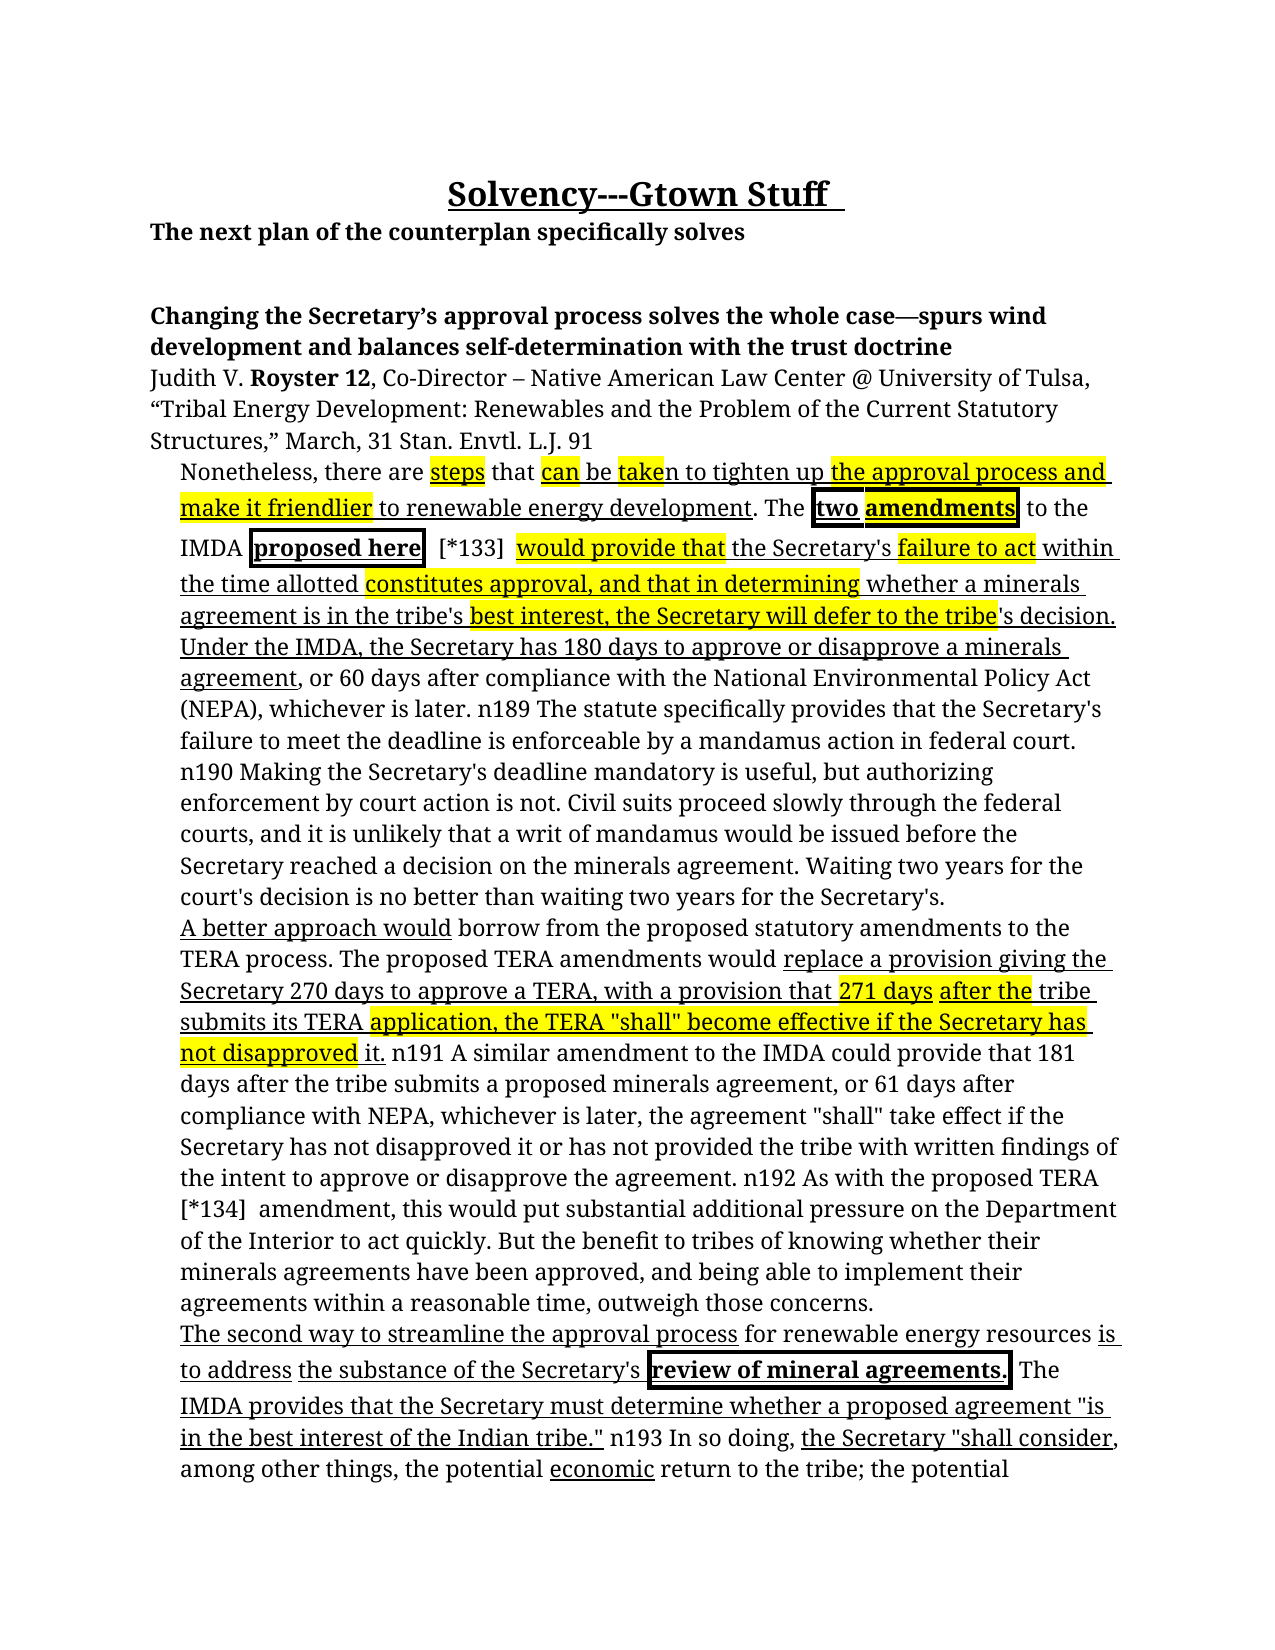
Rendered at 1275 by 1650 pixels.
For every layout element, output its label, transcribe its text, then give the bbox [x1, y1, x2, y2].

subtitle Changing the Secretary’s approval process solves the whole case—spurs wind development and balances self-determination with the trust doctrine [150, 299, 1125, 362]
text The next plan of the counterplan specifically solves [150, 216, 1125, 247]
text Under the IMDA, the Secretary has 180 days to approve or disapprove a minerals agreement, or 60 days after compliance with the National Environmental Policy Act (NEPA), whichever is later. n189 The statute specifically provides that the Secretary's failure to meet the deadline is enforceable by a mandamus action in federal court. n190 Making the Secretary's deadline mandatory is useful, but authorizing enforcement by court action is not. Civil suits proceed slowly through the federal courts, and it is unlikely that a writ of mandamus would be issued before the Secretary reached a decision on the minerals agreement. Waiting two years for the court's decision is no better than waiting two years for the Secretary's. [180, 631, 1125, 912]
subtitle Solvency---Gtown Stuff [150, 171, 1125, 216]
text Nonetheless, there are steps that can be taken to tighten up the approval process and make it friendlier to renewable energy development. The two amendments to the IMDA proposed here [*133] would provide that the Secretary's failure to act within the time allotted constitutes approval, and that in determining whether a minerals agreement is in the tribe's best interest, the Secretary will defer to the tribe's decision. [180, 456, 1125, 631]
text A better approach would borrow from the proposed statutory amendments to the TERA process. The proposed TERA amendments would replace a provision giving the Secretary 270 days to approve a TERA, with a provision that 271 days after the tribe submits its TERA application, the TERA "shall" become effective if the Secretary has not disapproved it. n191 A similar amendment to the IMDA could provide that 181 days after the tribe submits a proposed minerals agreement, or 61 days after compliance with NEPA, whichever is later, the agreement "shall" take effect if the Secretary has not disapproved it or has not provided the tribe with written findings of the intent to approve or disapprove the agreement. n192 As with the proposed TERA [*134] amendment, this would put substantial additional pressure on the Department of the Interior to act quickly. But the benefit to tribes of knowing whether their minerals agreements have been approved, and being able to implement their agreements within a reasonable time, outweigh those concerns. [180, 912, 1125, 1318]
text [180, 1318, 1125, 1484]
text Judith V. Royster 12, Co-Director – Native American Law Center @ University of Tulsa, “Tribal Energy Development: Renewables and the Problem of the Current Statutory Structures,” March, 31 Stan. Envtl. L.J. 91 [150, 362, 1125, 456]
